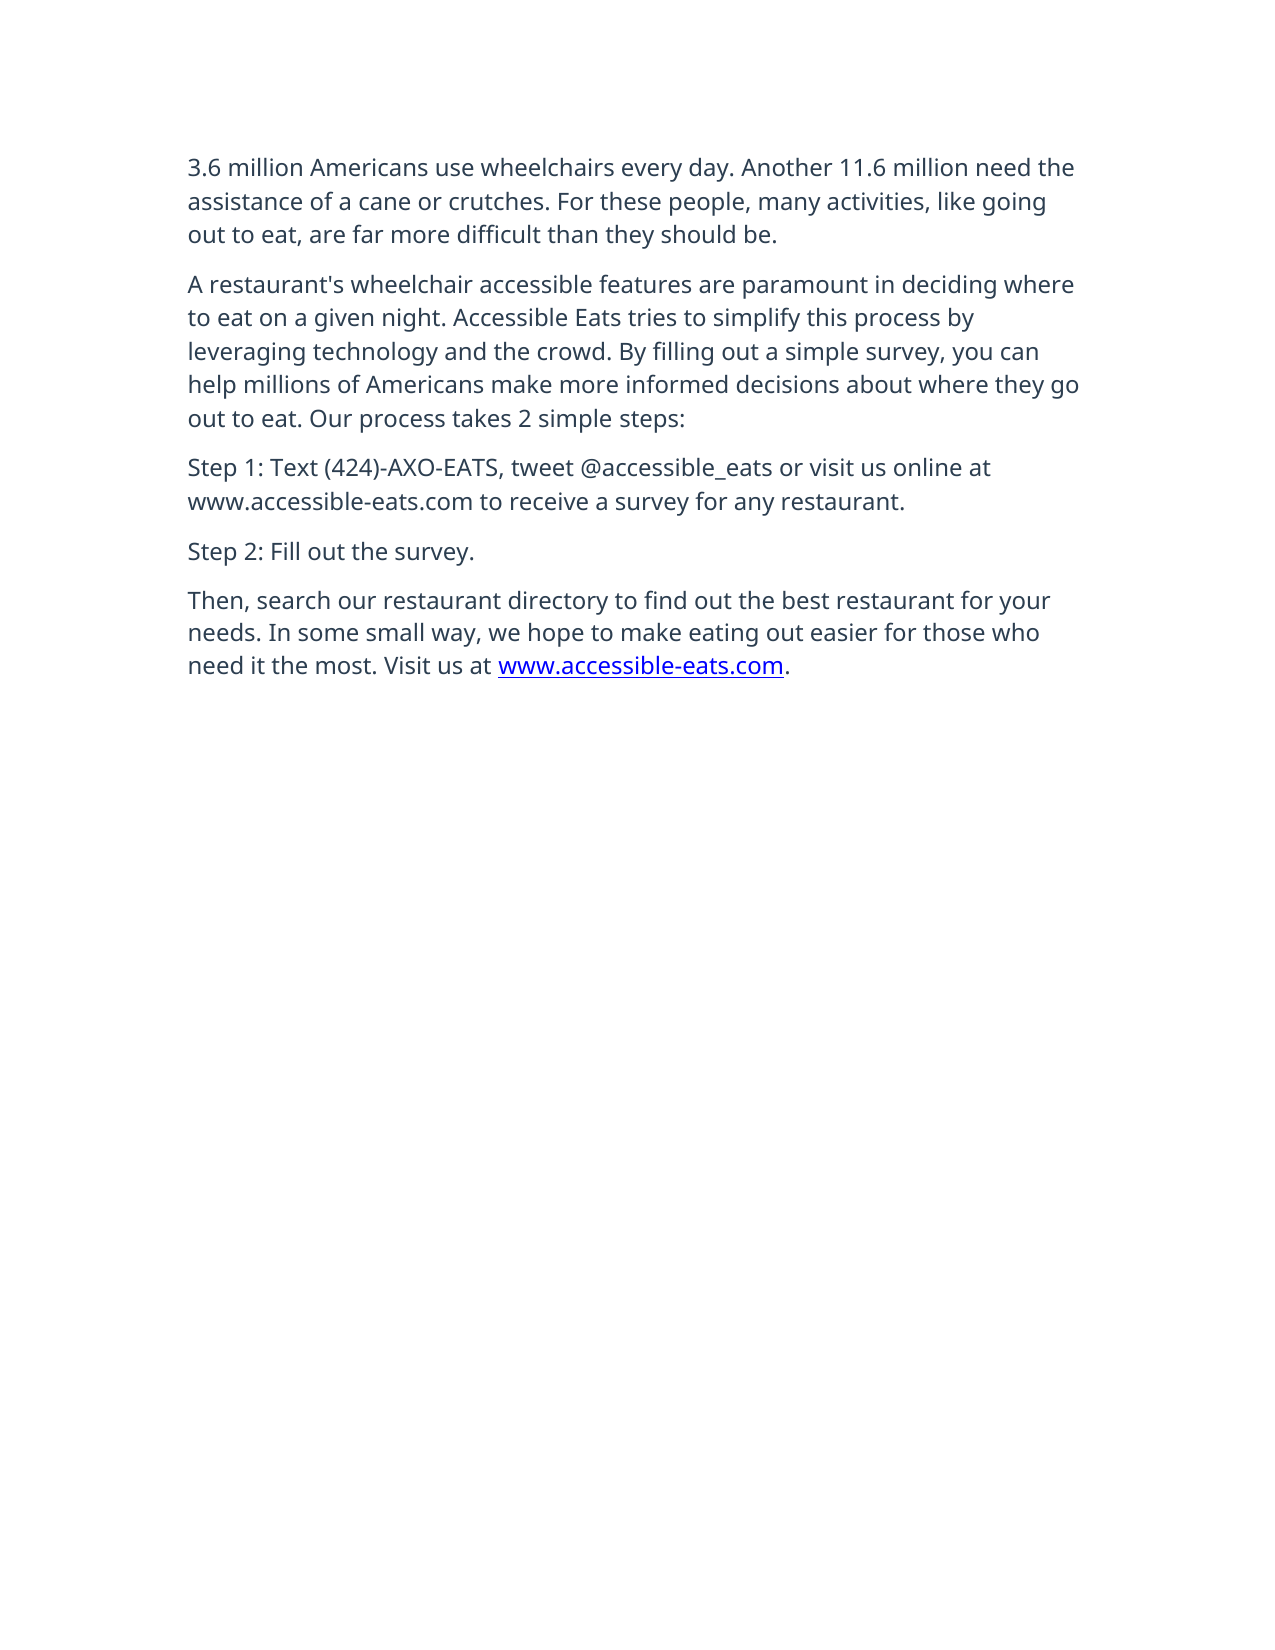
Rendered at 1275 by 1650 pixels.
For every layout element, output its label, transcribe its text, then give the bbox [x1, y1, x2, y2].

text Then, search our restaurant directory to find out the best restaurant for your needs. In some small way, we hope to make eating out easier for those who need it the most. Visit us at www.accessible-eats.com. [187, 584, 1087, 681]
text 3.6 million Americans use wheelchairs every day. Another 11.6 million need the assistance of a cane or crutches. For these people, many activities, like going out to eat, are far more difficult than they should be. [187, 150, 1087, 250]
text A restaurant's wheelchair accessible features are paramount in deciding where to eat on a given night. Accessible Eats tries to simplify this process by leveraging technology and the crowd. By filling out a simple survey, you can help millions of Americans make more informed decisions about where they go out to eat. Our process takes 2 simple steps: [187, 267, 1087, 434]
text Step 1: Text (424)-AXO-EATS, tweet @accessible_eats or visit us online at www.accessible-eats.com to receive a survey for any restaurant. [187, 450, 1087, 517]
text Step 2: Fill out the survey. [187, 534, 1087, 567]
